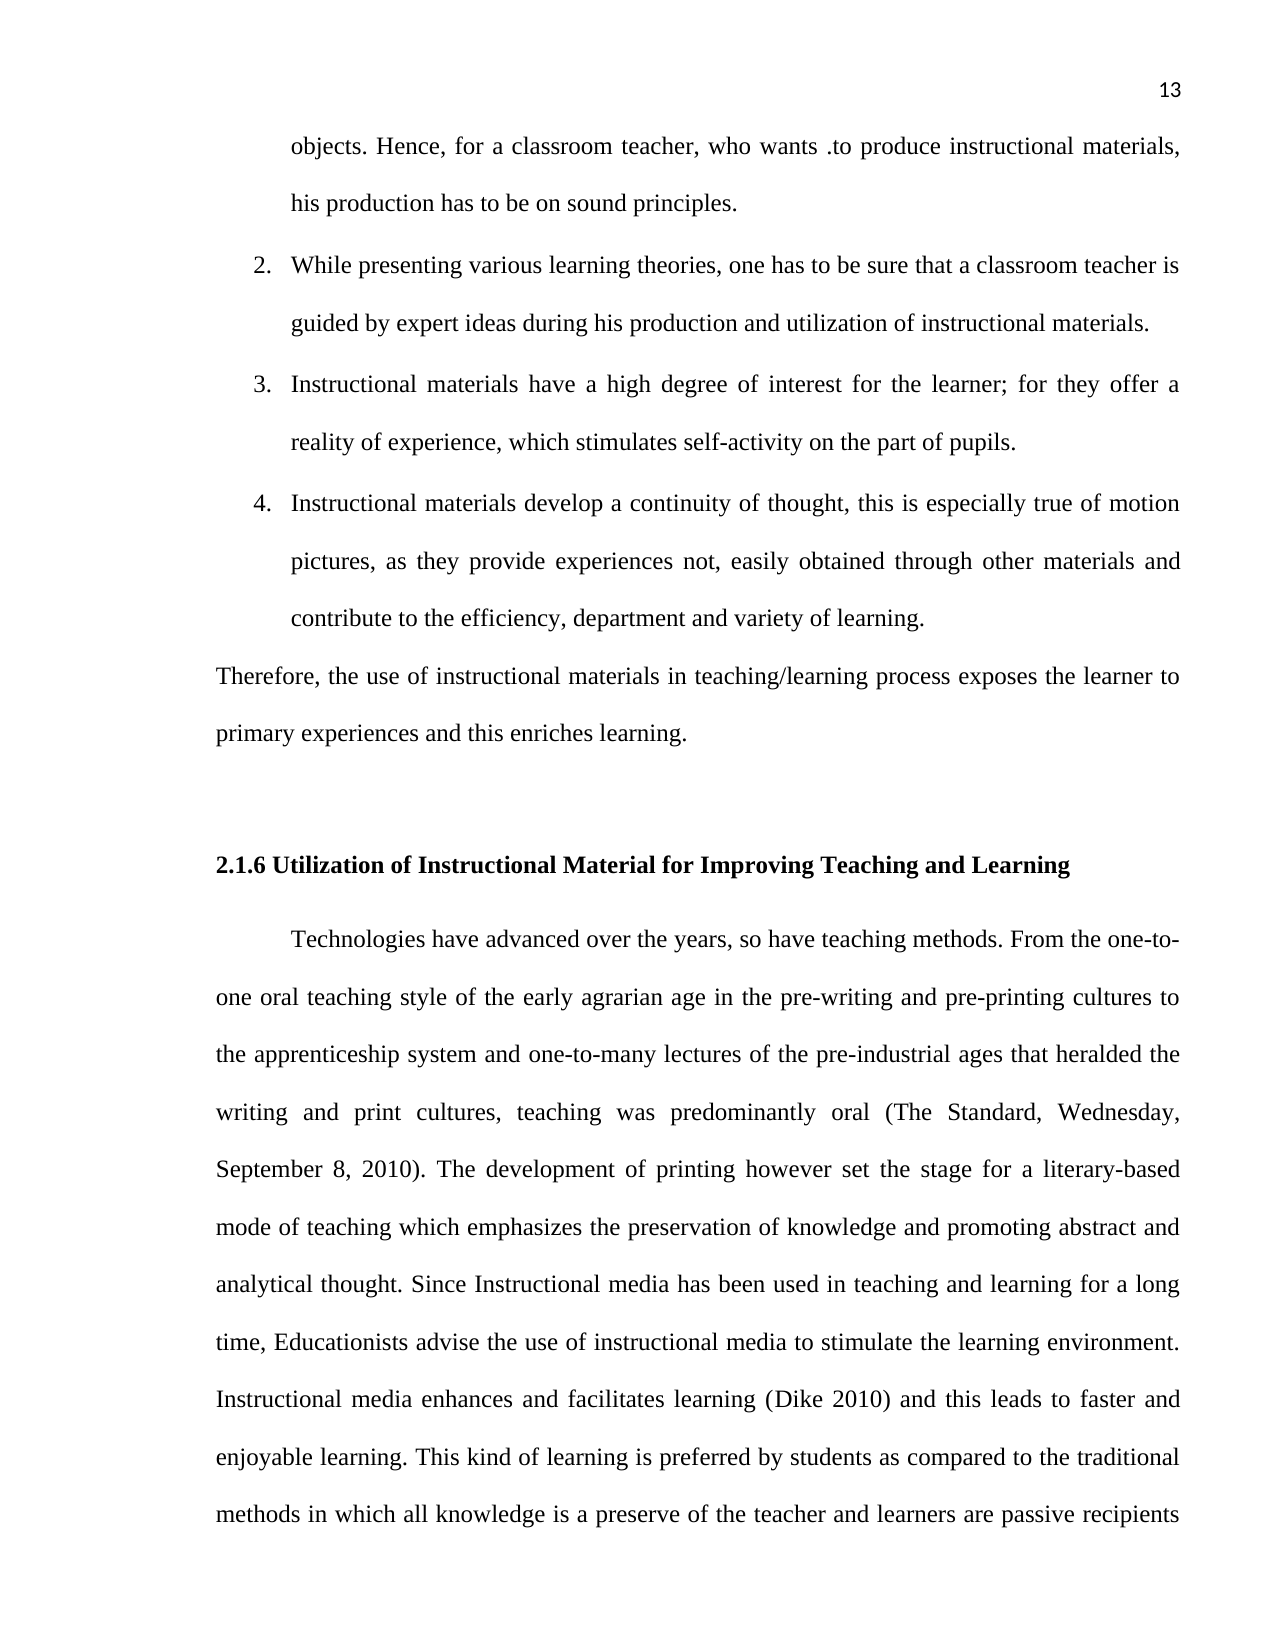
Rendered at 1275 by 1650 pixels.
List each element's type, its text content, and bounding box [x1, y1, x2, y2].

list While presenting various learning theories, one has to be sure that a classroom teacher is guided by expert ideas during his production and utilization of instructional materials. [253, 250, 1181, 336]
list Instructional materials have a high degree of interest for the learner; for they offer a reality of experience, which stimulates self-activity on the part of pupils. [253, 369, 1181, 455]
text 2.1.6 Utilization of Instructional Material for Improving Teaching and Learning [216, 850, 1181, 879]
text Therefore, the use of instructional materials in teaching/learning process exposes the learner to primary experiences and this enriches learning. [216, 661, 1181, 747]
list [253, 131, 1181, 217]
list Instructional materials develop a continuity of thought, this is especially true of motion pictures, as they provide experiences not, easily obtained through other materials and contribute to the efficiency, department and variety of learning. [253, 488, 1181, 632]
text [216, 924, 1181, 1528]
